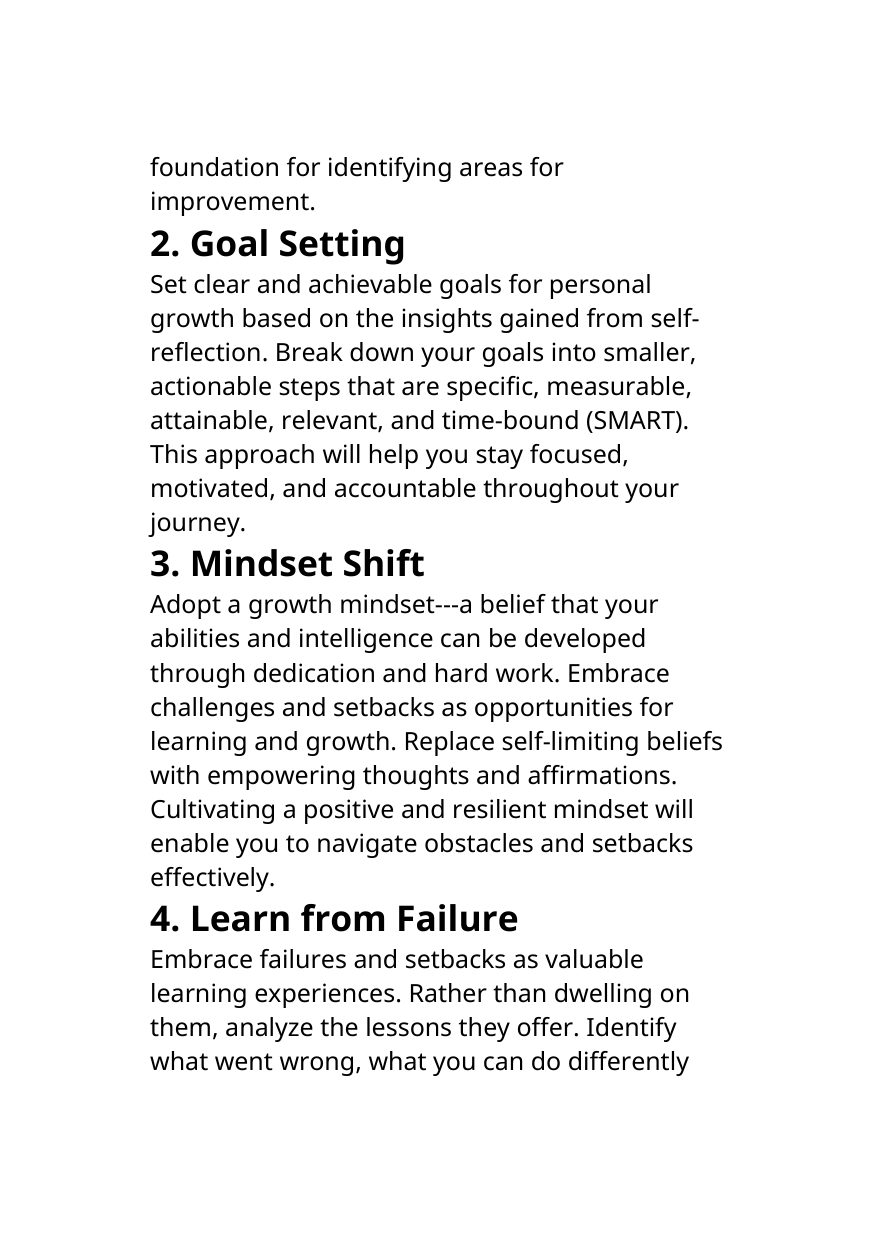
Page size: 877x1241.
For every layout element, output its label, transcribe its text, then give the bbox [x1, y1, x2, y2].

text Set clear and achievable goals for personal growth based on the insights gained from self-reflection. Break down your goals into smaller, actionable steps that are specific, measurable, attainable, relevant, and time-bound (SMART). This approach will help you stay focused, motivated, and accountable throughout your journey. [150, 266, 727, 539]
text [150, 150, 727, 218]
subtitle 3. Mindset Shift [150, 539, 727, 587]
subtitle 4. Learn from Failure [150, 894, 727, 942]
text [150, 942, 727, 1078]
subtitle 2. Goal Setting [150, 218, 727, 266]
text Adopt a growth mindset---a belief that your abilities and intelligence can be developed through dedication and hard work. Embrace challenges and setbacks as opportunities for learning and growth. Replace self-limiting beliefs with empowering thoughts and affirmations. Cultivating a positive and resilient mindset will enable you to navigate obstacles and setbacks effectively. [150, 587, 727, 894]
